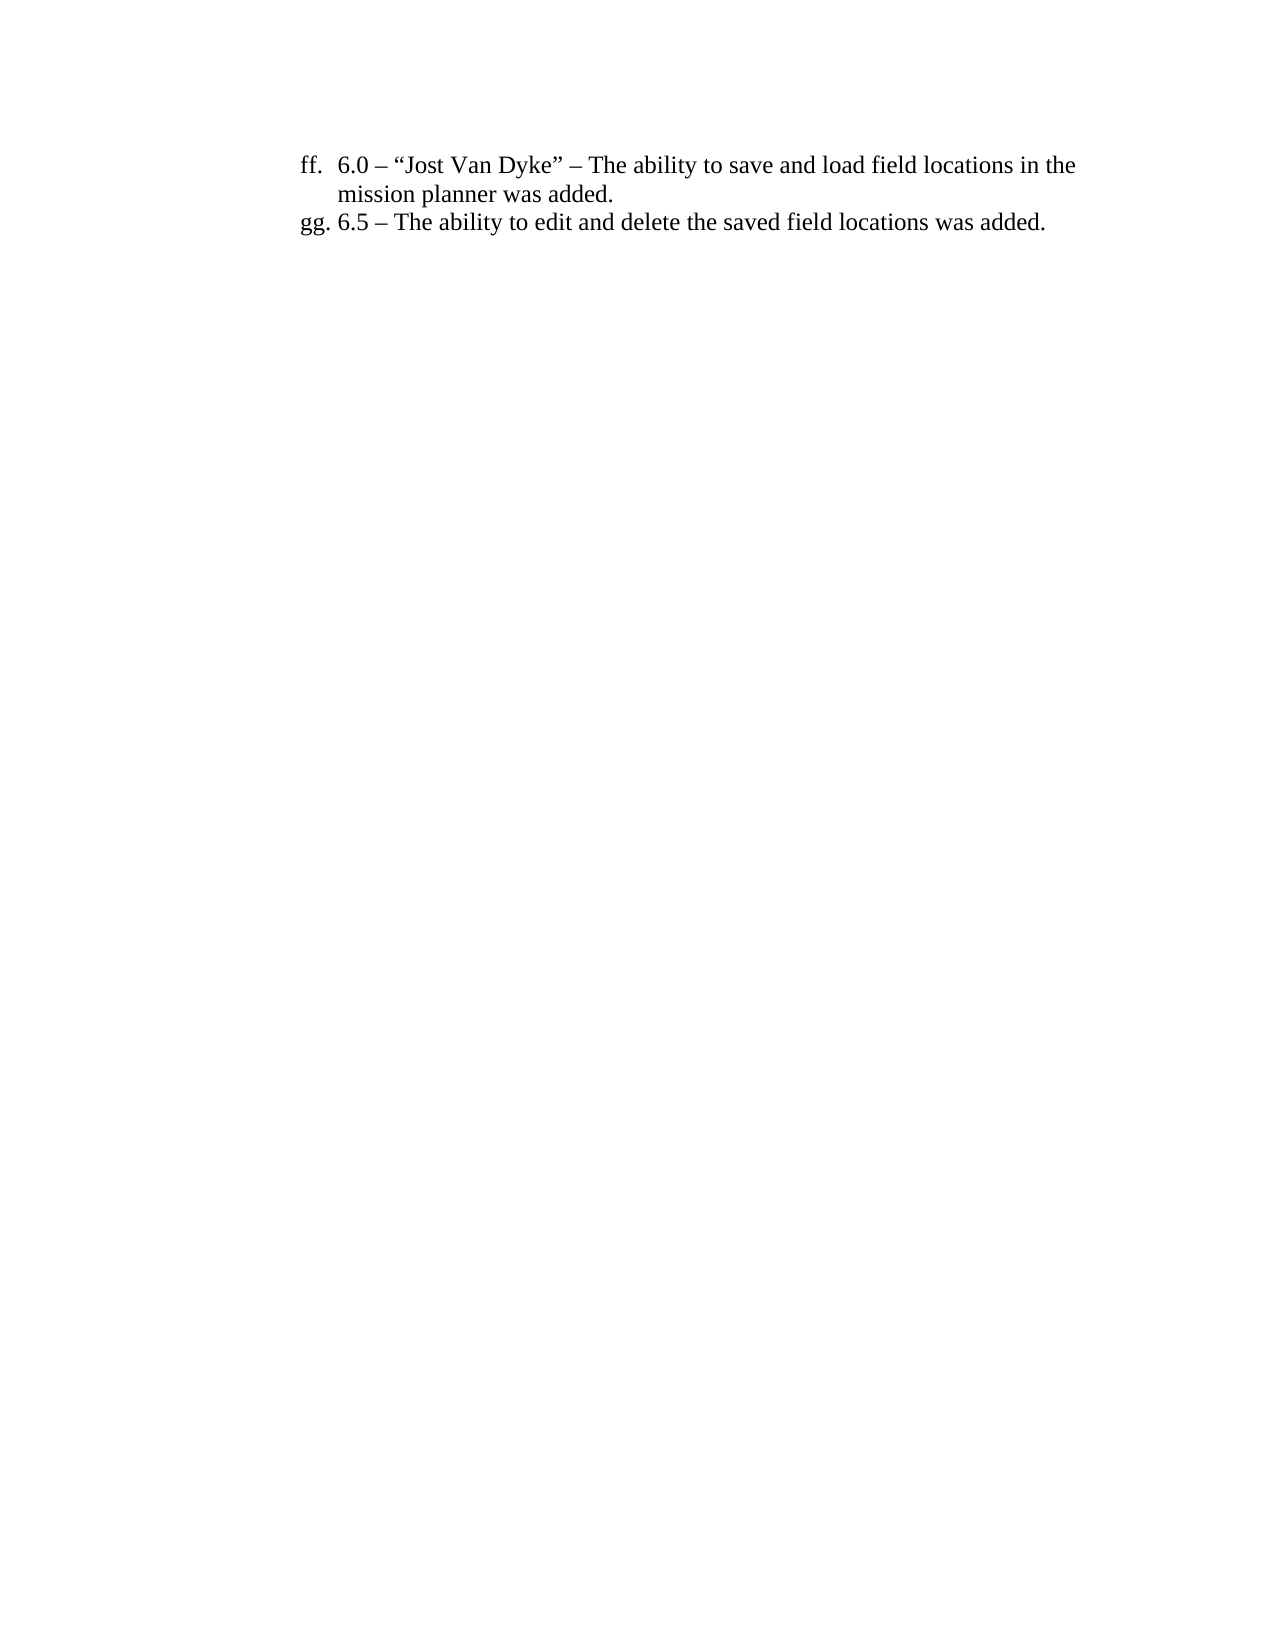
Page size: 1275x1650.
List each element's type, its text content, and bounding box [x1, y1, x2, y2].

list 6.5 – The ability to edit and delete the saved field locations was added. [300, 207, 1087, 236]
list 6.0 – “Jost Van Dyke” – The ability to save and load field locations in the mission planner was added. [300, 150, 1087, 207]
